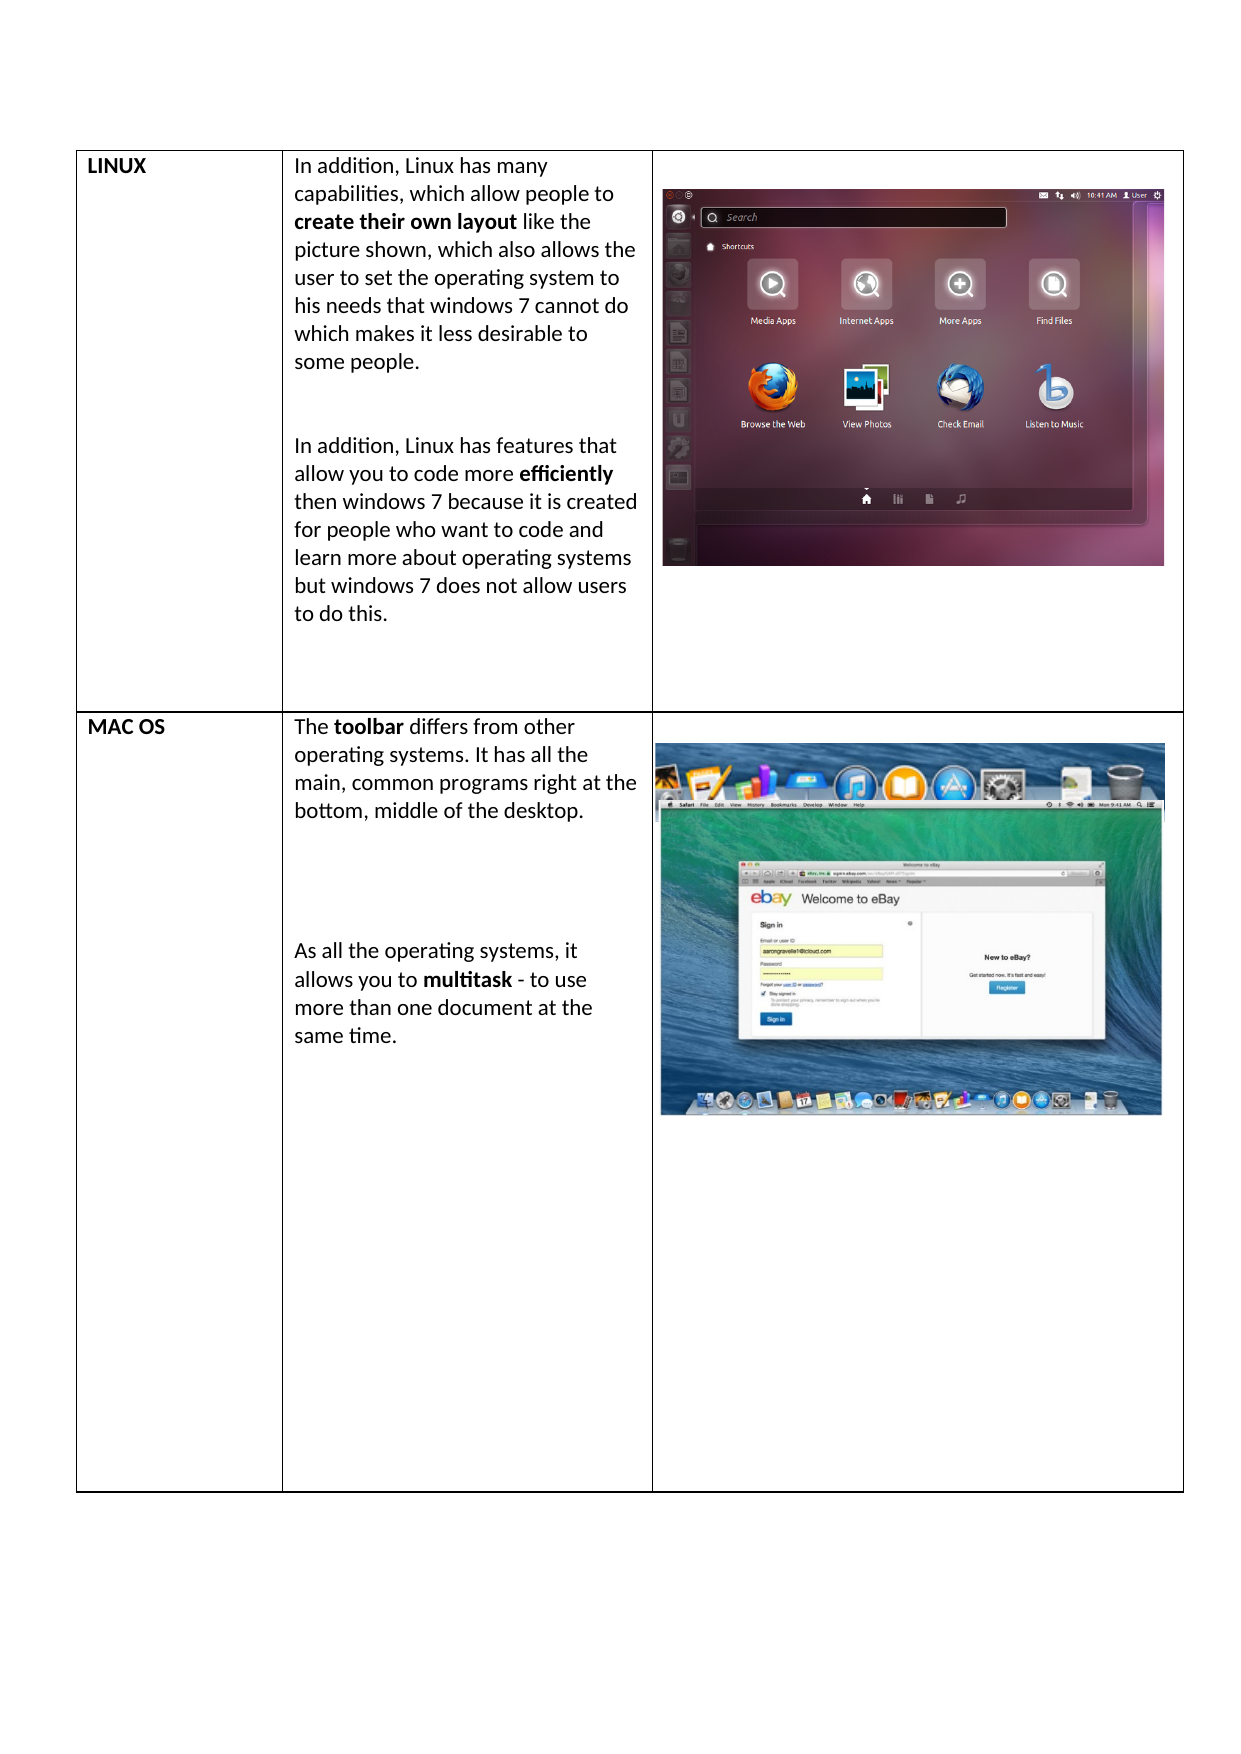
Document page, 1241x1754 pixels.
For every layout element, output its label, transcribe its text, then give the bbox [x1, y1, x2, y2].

table_cell [653, 713, 1183, 1491]
table_cell In addition, Linux has many capabilities, which allow people to create their own layout like the picture shown, which also allows the user to set the operating system to his needs that windows 7 cannot do which makes it less desirable to some people. In addition, Linux has features that allow you to code more efficiently then windows 7 because it is created for people who want to code and learn more about operating systems but windows 7 does not allow users to do this. [283, 151, 652, 711]
table_cell LINUX [77, 151, 282, 711]
picture [662, 189, 1165, 566]
table_cell [653, 151, 1183, 711]
table_cell MAC OS [77, 713, 282, 1491]
table_cell The toolbar differs from other operating systems. It has all the main, common programs right at the bottom, middle of the desktop. As all the operating systems, it allows you to multitask - to use more than one document at the same time. [283, 713, 652, 1491]
picture [655, 743, 1165, 1116]
